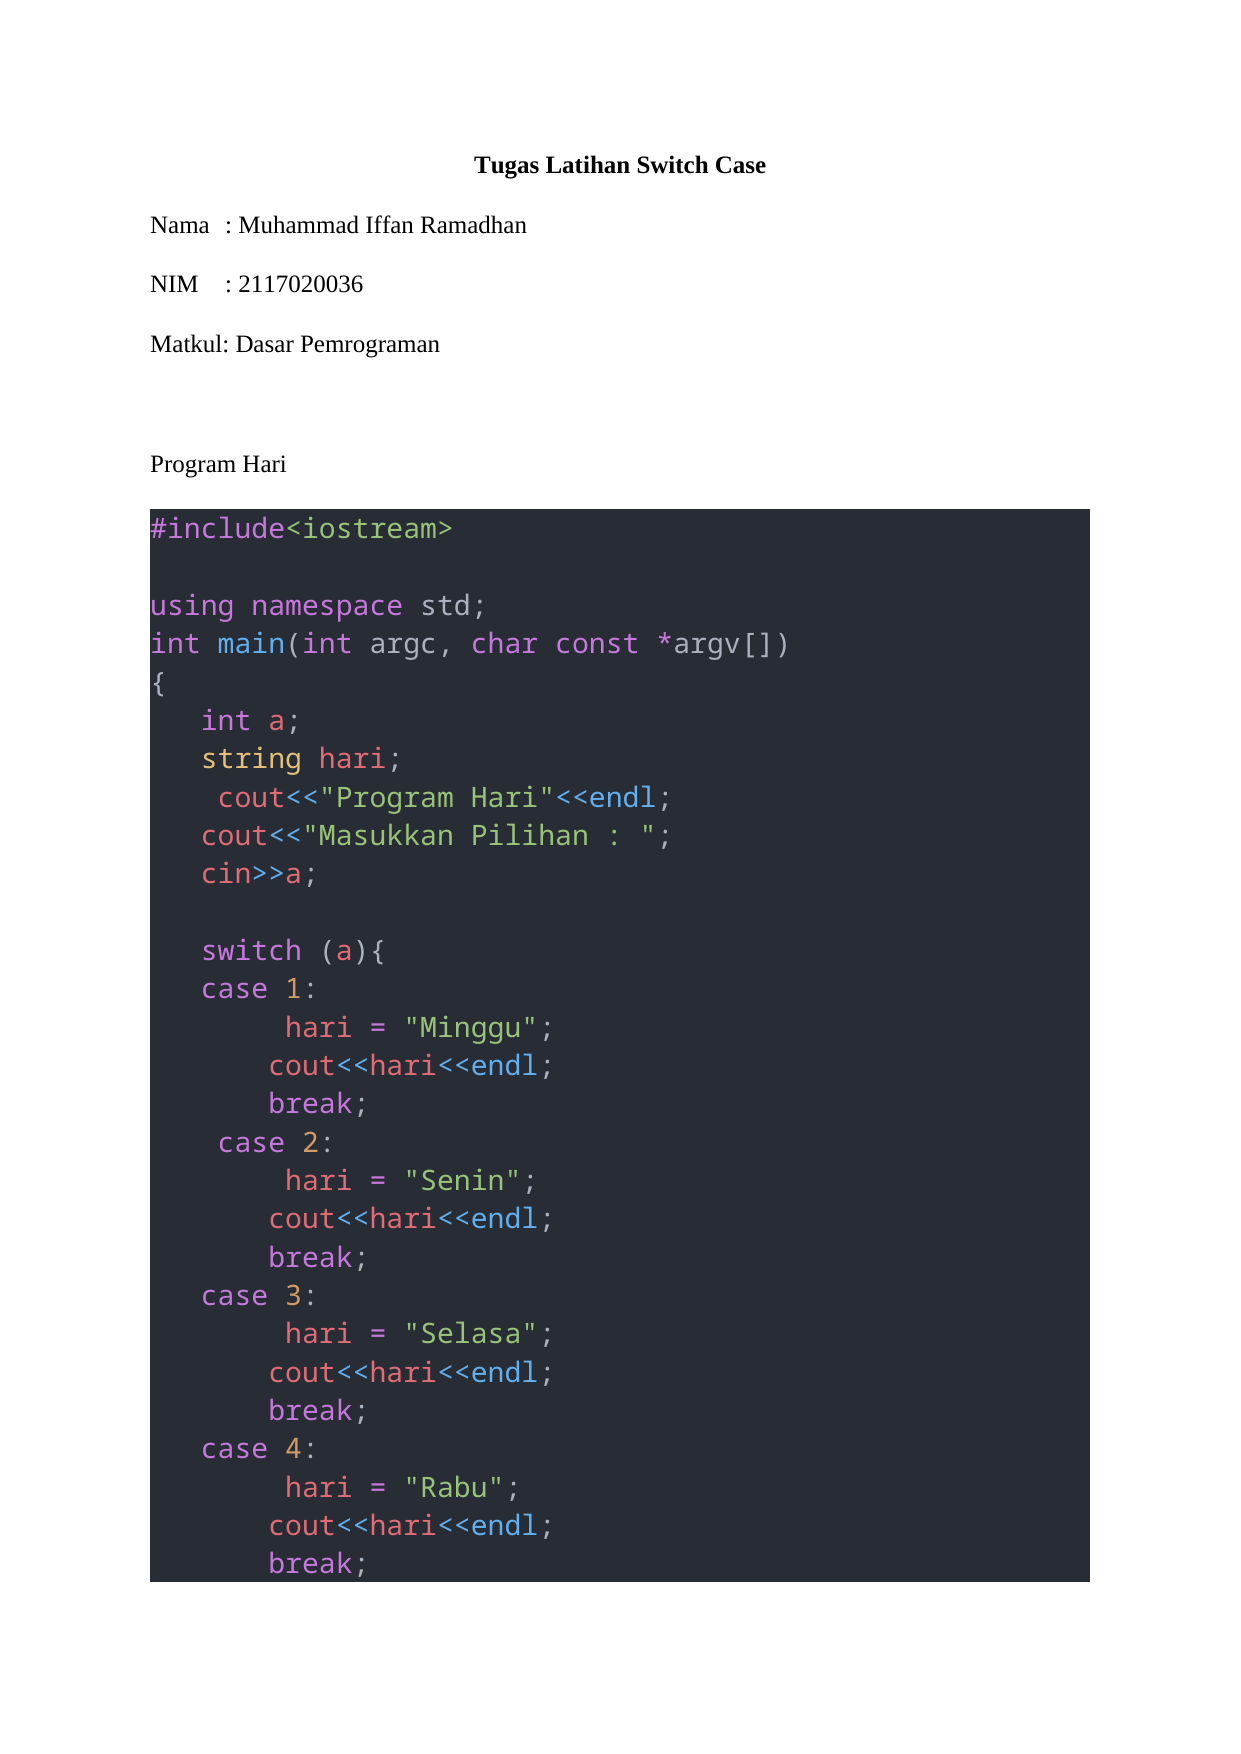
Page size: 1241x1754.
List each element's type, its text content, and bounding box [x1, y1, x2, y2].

text case 3: [150, 1275, 1090, 1314]
text hari = "Senin"; [150, 1160, 1090, 1199]
text #include<iostream> [150, 509, 1090, 547]
text hari = "Minggu"; [150, 1007, 1090, 1045]
text NIM : 2117020036 [150, 269, 1090, 298]
text string hari; [150, 739, 1090, 777]
text case 2: [150, 1122, 1090, 1160]
text cout<<"Program Hari"<<endl; [150, 777, 1090, 815]
text cout<<hari<<endl; [150, 1199, 1090, 1237]
text cout<<"Masukkan Pilihan : "; [150, 815, 1090, 854]
text Tugas Latihan Switch Case [150, 150, 1090, 179]
text hari = "Rabu"; [150, 1467, 1090, 1505]
text case 1: [150, 969, 1090, 1007]
text cin>>a; [150, 854, 1090, 892]
text break; [150, 1390, 1090, 1429]
text int a; [150, 700, 1090, 739]
text break; [150, 1084, 1090, 1122]
text int main(int argc, char const *argv[]) [150, 624, 1090, 662]
text Matkul: Dasar Pemrograman [150, 329, 1090, 358]
text Nama : Muhammad Iffan Ramadhan [150, 210, 1090, 238]
text cout<<hari<<endl; [150, 1352, 1090, 1390]
text break; [150, 1237, 1090, 1275]
text cout<<hari<<endl; [150, 1505, 1090, 1544]
text Program Hari [150, 449, 1090, 478]
text { [150, 662, 1090, 700]
text break; [150, 1544, 1090, 1582]
text using namespace std; [150, 585, 1090, 624]
text switch (a){ [150, 930, 1090, 969]
text case 4: [150, 1429, 1090, 1467]
text hari = "Selasa"; [150, 1314, 1090, 1352]
text cout<<hari<<endl; [150, 1045, 1090, 1084]
